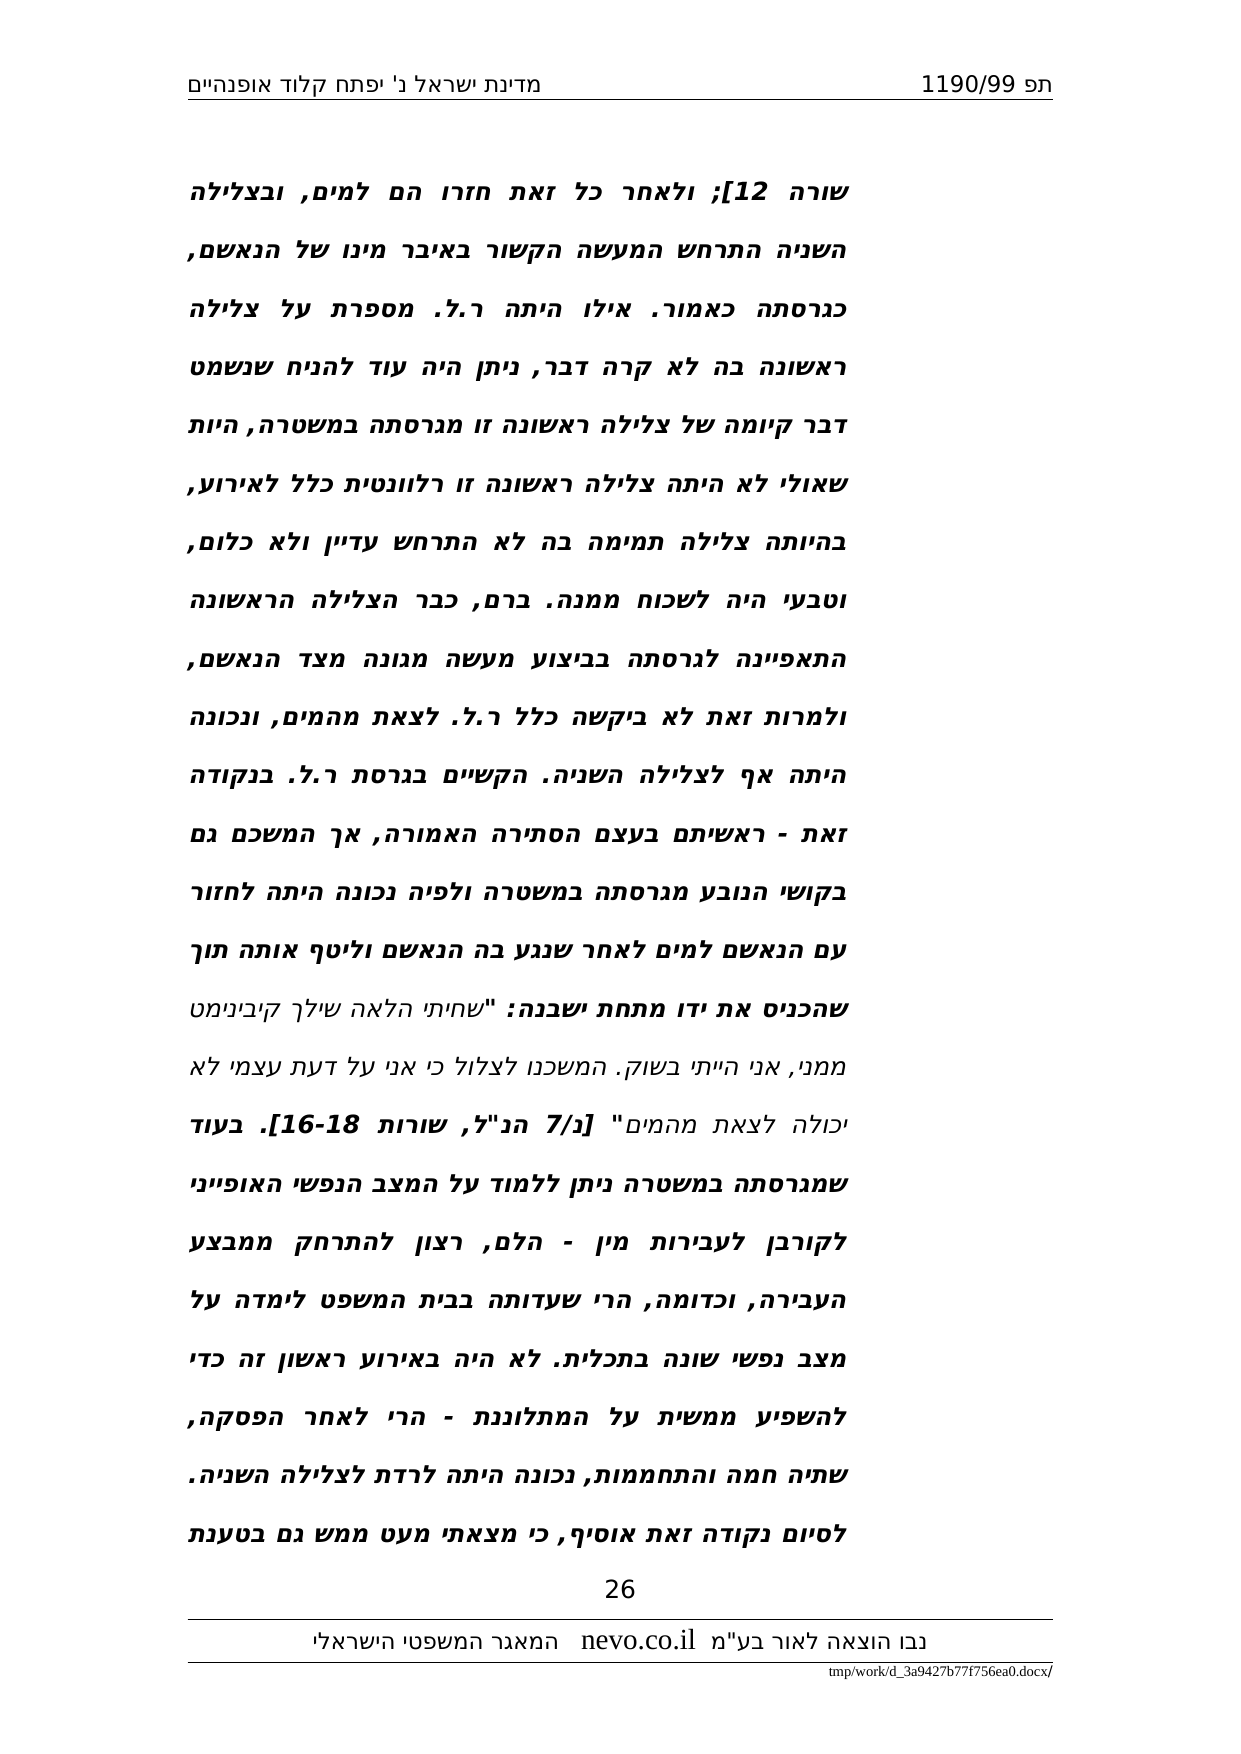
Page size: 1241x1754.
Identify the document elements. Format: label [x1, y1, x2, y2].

text [187, 177, 912, 1548]
